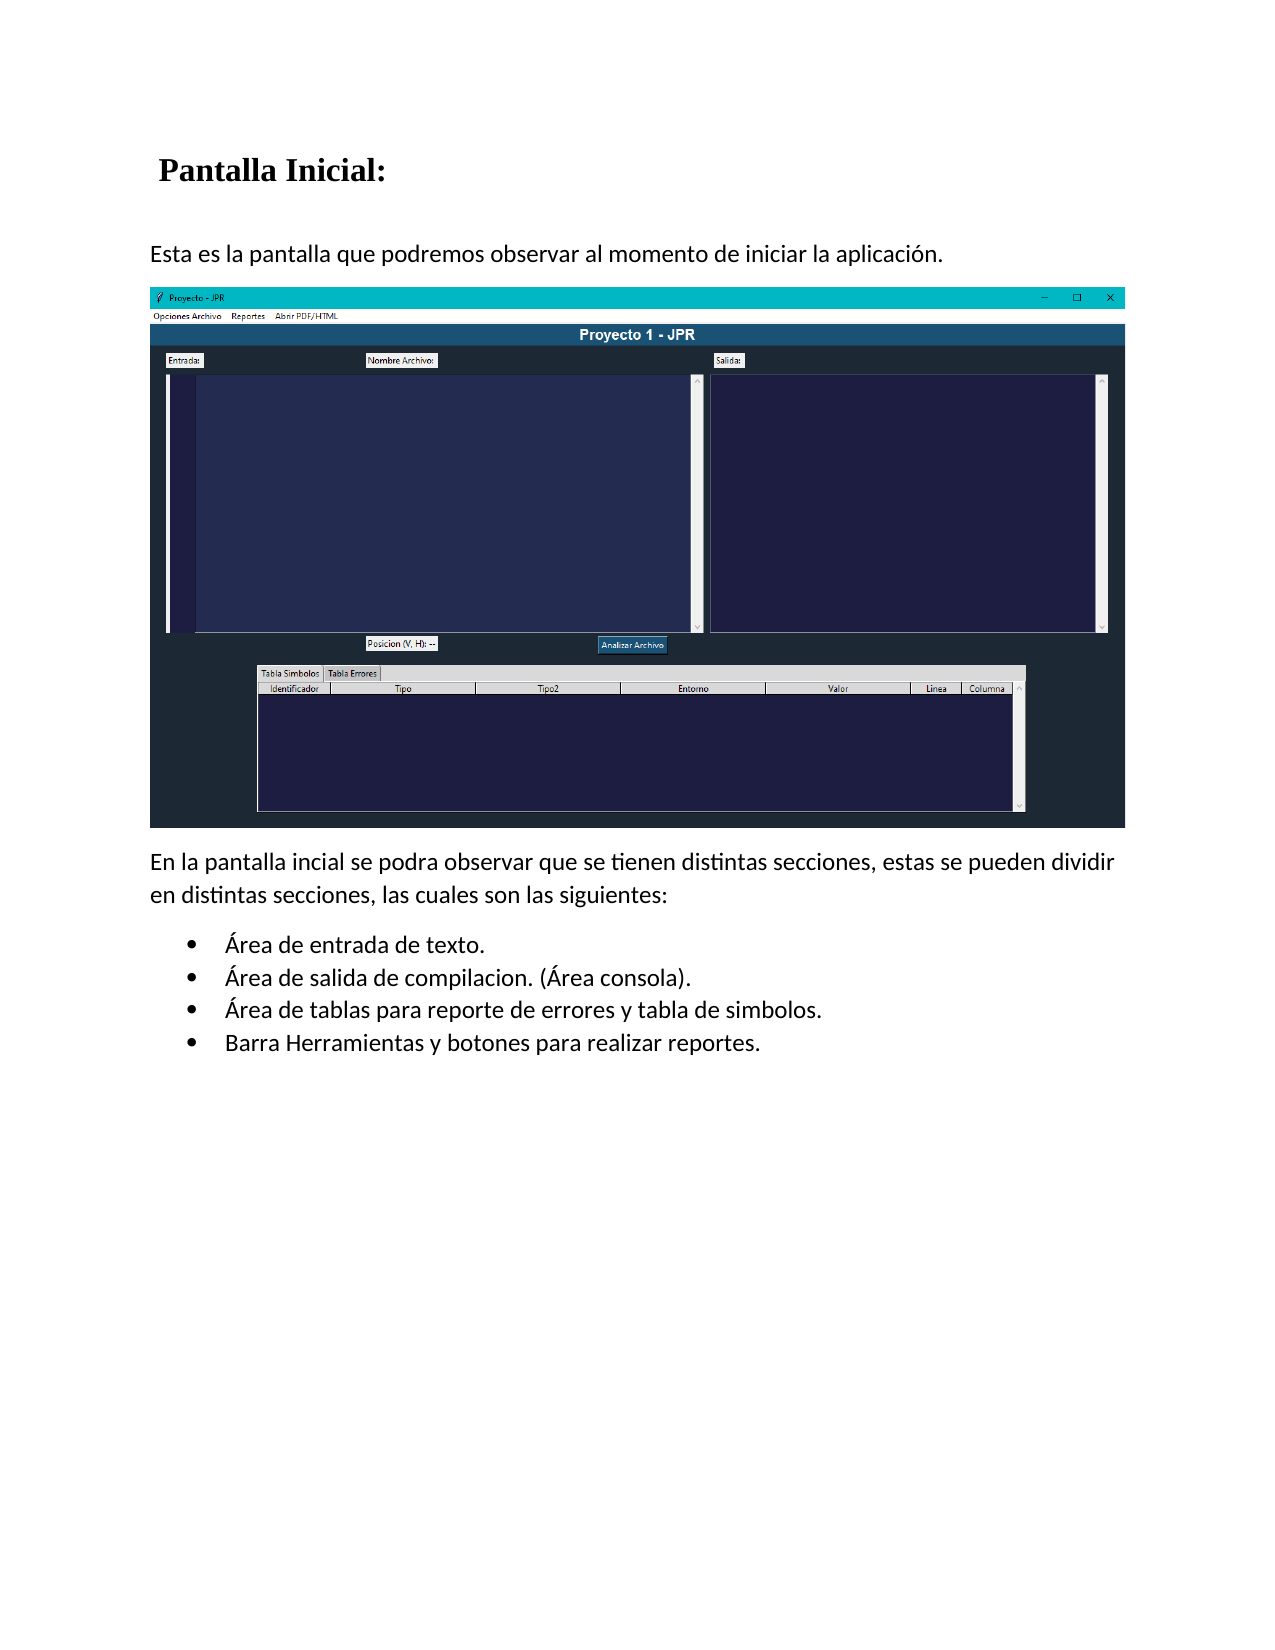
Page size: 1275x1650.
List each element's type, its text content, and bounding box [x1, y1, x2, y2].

list Área de salida de compilacion. (Área consola). [187, 962, 1125, 992]
list Área de tablas para reporte de errores y tabla de simbolos. [187, 995, 1125, 1025]
list Barra Herramientas y botones para realizar reportes. [187, 1028, 1125, 1058]
picture [150, 287, 1125, 828]
subtitle Pantalla Inicial: [150, 150, 1125, 188]
text Esta es la pantalla que podremos observar al momento de iniciar la aplicación. [150, 238, 1125, 269]
text En la pantalla incial se podra observar que se tienen distintas secciones, estas se pueden dividir en distintas secciones, las cuales son las siguientes: [150, 846, 1125, 910]
list Área de entrada de texto. [187, 929, 1125, 959]
